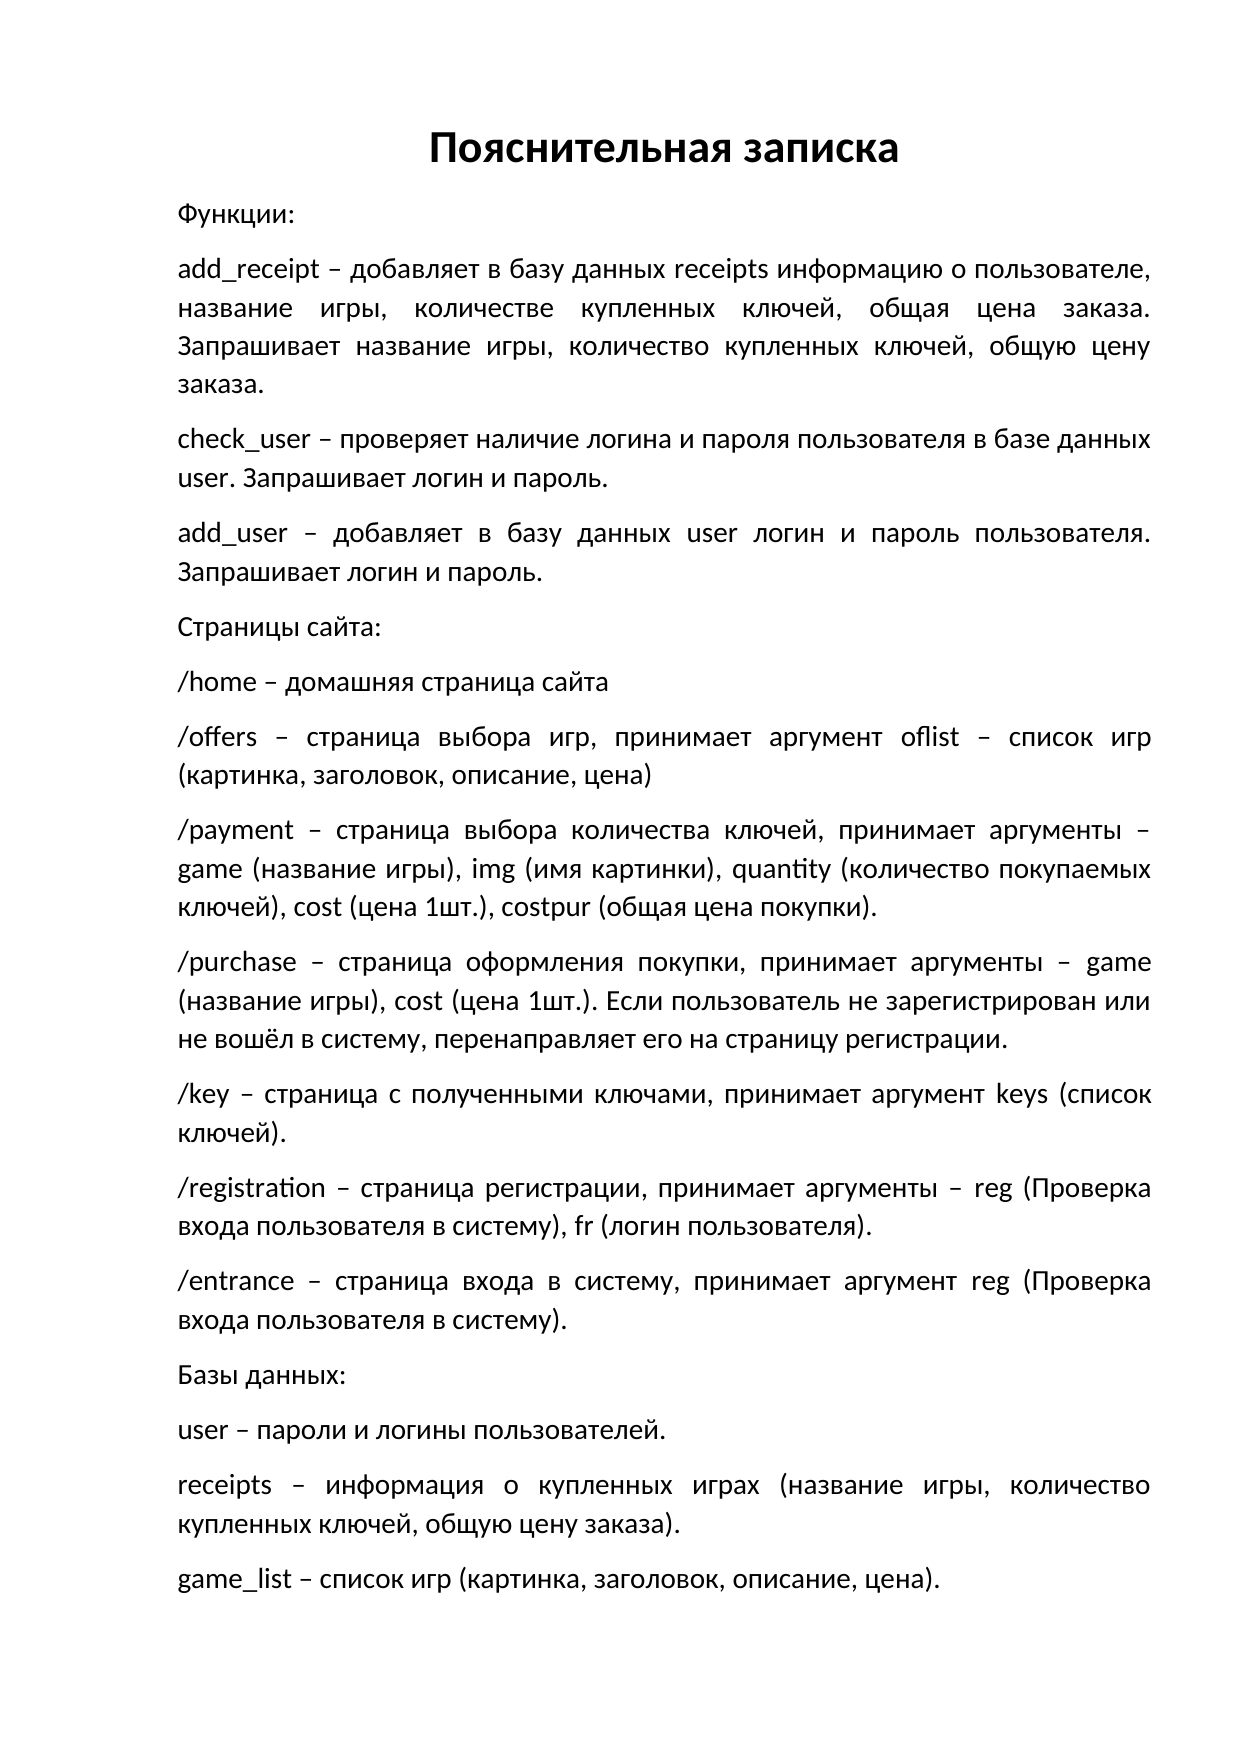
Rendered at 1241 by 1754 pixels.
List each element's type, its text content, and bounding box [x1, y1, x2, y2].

text Базы данных: [177, 1356, 1152, 1392]
text game_list – список игр (картинка, заголовок, описание, цена). [177, 1560, 1152, 1595]
text /offers – страница выбора игр, принимает аргумент oflist – список игр (картинка, заголовок, описание, цена) [177, 718, 1152, 792]
text add_receipt – добавляет в базу данных receipts информацию о пользователе, название игры, количестве купленных ключей, общая цена заказа. Запрашивает название игры, количество купленных ключей, общую цену заказа. [177, 250, 1152, 401]
text /registration – страница регистрации, принимает аргументы – reg (Проверка входа пользователя в систему), fr (логин пользователя). [177, 1169, 1152, 1243]
text add_user – добавляет в базу данных user логин и пароль пользователя. Запрашивает логин и пароль. [177, 514, 1152, 588]
text /payment – страница выбора количества ключей, принимает аргументы – game (название игры), img (имя картинки), quantity (количество покупаемых ключей), cost (цена 1шт.), costpur (общая цена покупки). [177, 811, 1152, 924]
text /home – домашняя страница сайта [177, 663, 1152, 698]
text receipts – информация о купленных играх (название игры, количество купленных ключей, общую цену заказа). [177, 1466, 1152, 1540]
text /purchase – страница оформления покупки, принимает аргументы – game (название игры), cost (цена 1шт.). Если пользователь не зарегистрирован или не вошёл в систему, перенаправляет его на страницу регистрации. [177, 943, 1152, 1056]
text Функции: [177, 195, 1152, 231]
text Пояснительная записка [177, 118, 1152, 174]
text user – пароли и логины пользователей. [177, 1411, 1152, 1447]
text /key – страница с полученными ключами, принимает аргумент keys (список ключей). [177, 1075, 1152, 1149]
text /entrance – страница входа в систему, принимает аргумент reg (Проверка входа пользователя в систему). [177, 1262, 1152, 1337]
text Страницы сайта: [177, 608, 1152, 643]
text check_user – проверяет наличие логина и пароля пользователя в базе данных user. Запрашивает логин и пароль. [177, 421, 1152, 495]
